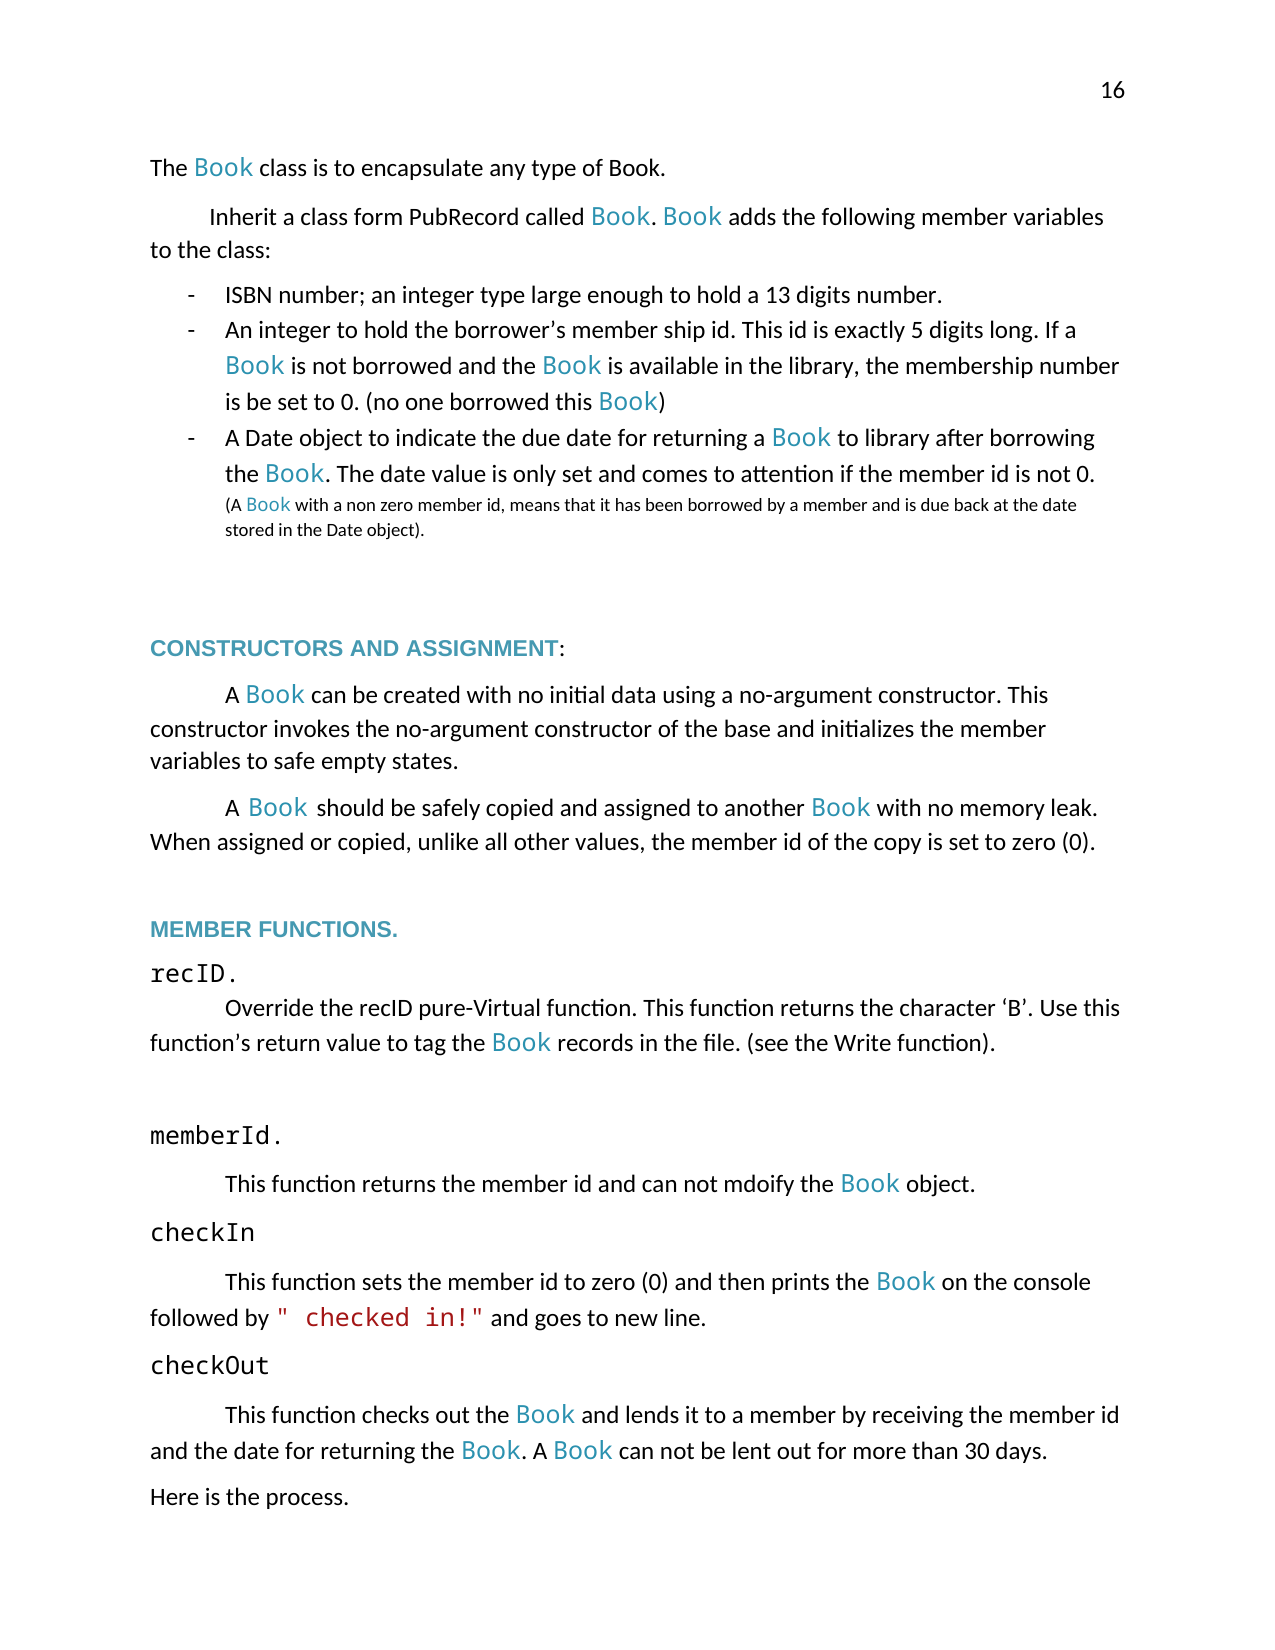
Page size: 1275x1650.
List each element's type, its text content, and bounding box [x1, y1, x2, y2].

text A Book should be safely copied and assigned to another Book with no memory leak. When assigned or copied, unlike all other values, the member id of the copy is set to zero (0). [150, 790, 1125, 856]
list A Date object to indicate the due date for returning a Book to library after borrowing the Book. The date value is only set and comes to attention if the member id is not 0. [187, 419, 1125, 490]
text Constructors and assignment: [150, 632, 1125, 663]
text checkOut [150, 1348, 1125, 1382]
text The Book class is to encapsulate any type of Book. [150, 150, 1125, 184]
text memberId. [150, 1118, 1125, 1152]
text This function returns the member id and can not mdoify the Book object. [150, 1166, 1125, 1200]
text Inherit a class form PubRecord called Book. Book adds the following member variables to the class: [150, 198, 1125, 265]
text Here is the process. [150, 1481, 1125, 1511]
text recID. Override the recID pure-Virtual function. This function returns the character ‘B’. Use this function’s return value to tag the Book records in the file. (see the Write function). [150, 956, 1125, 1058]
list ISBN number; an integer type large enough to hold a 13 digits number. [187, 279, 1125, 310]
list An integer to hold the borrower’s member ship id. This id is exactly 5 digits long. If a Book is not borrowed and the Book is available in the library, the membership number is be set to 0. (no one borrowed this Book) [187, 311, 1125, 418]
text A Book can be created with no initial data using a no-argument constructor. This constructor invokes the no-argument constructor of the base and initializes the member variables to safe empty states. [150, 677, 1125, 776]
text This function sets the member id to zero (0) and then prints the Book on the console followed by " checked in!" and goes to new line. [150, 1263, 1125, 1333]
text Member Functions. [150, 916, 1125, 942]
text checkIn [150, 1215, 1125, 1249]
list (A Book with a non zero member id, means that it has been borrowed by a member and is due back at the date stored in the Date object). [225, 492, 1125, 541]
text This function checks out the Book and lends it to a member by receiving the member id and the date for returning the Book. A Book can not be lent out for more than 30 days. [150, 1396, 1125, 1466]
